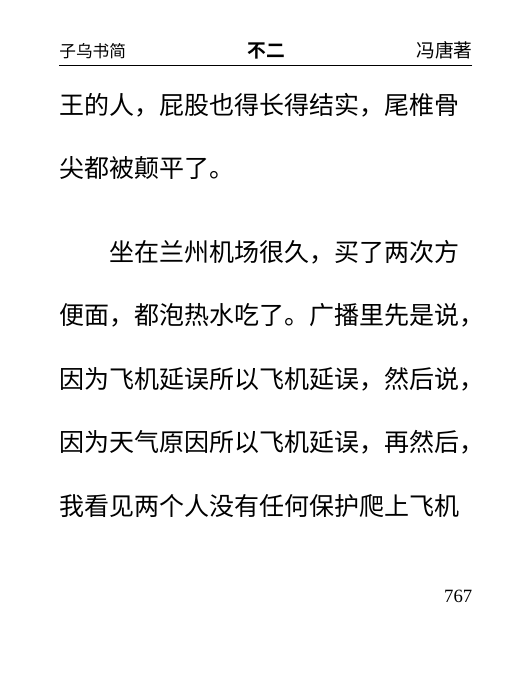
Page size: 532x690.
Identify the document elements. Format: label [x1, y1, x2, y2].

text [59, 72, 472, 199]
text [59, 219, 472, 536]
